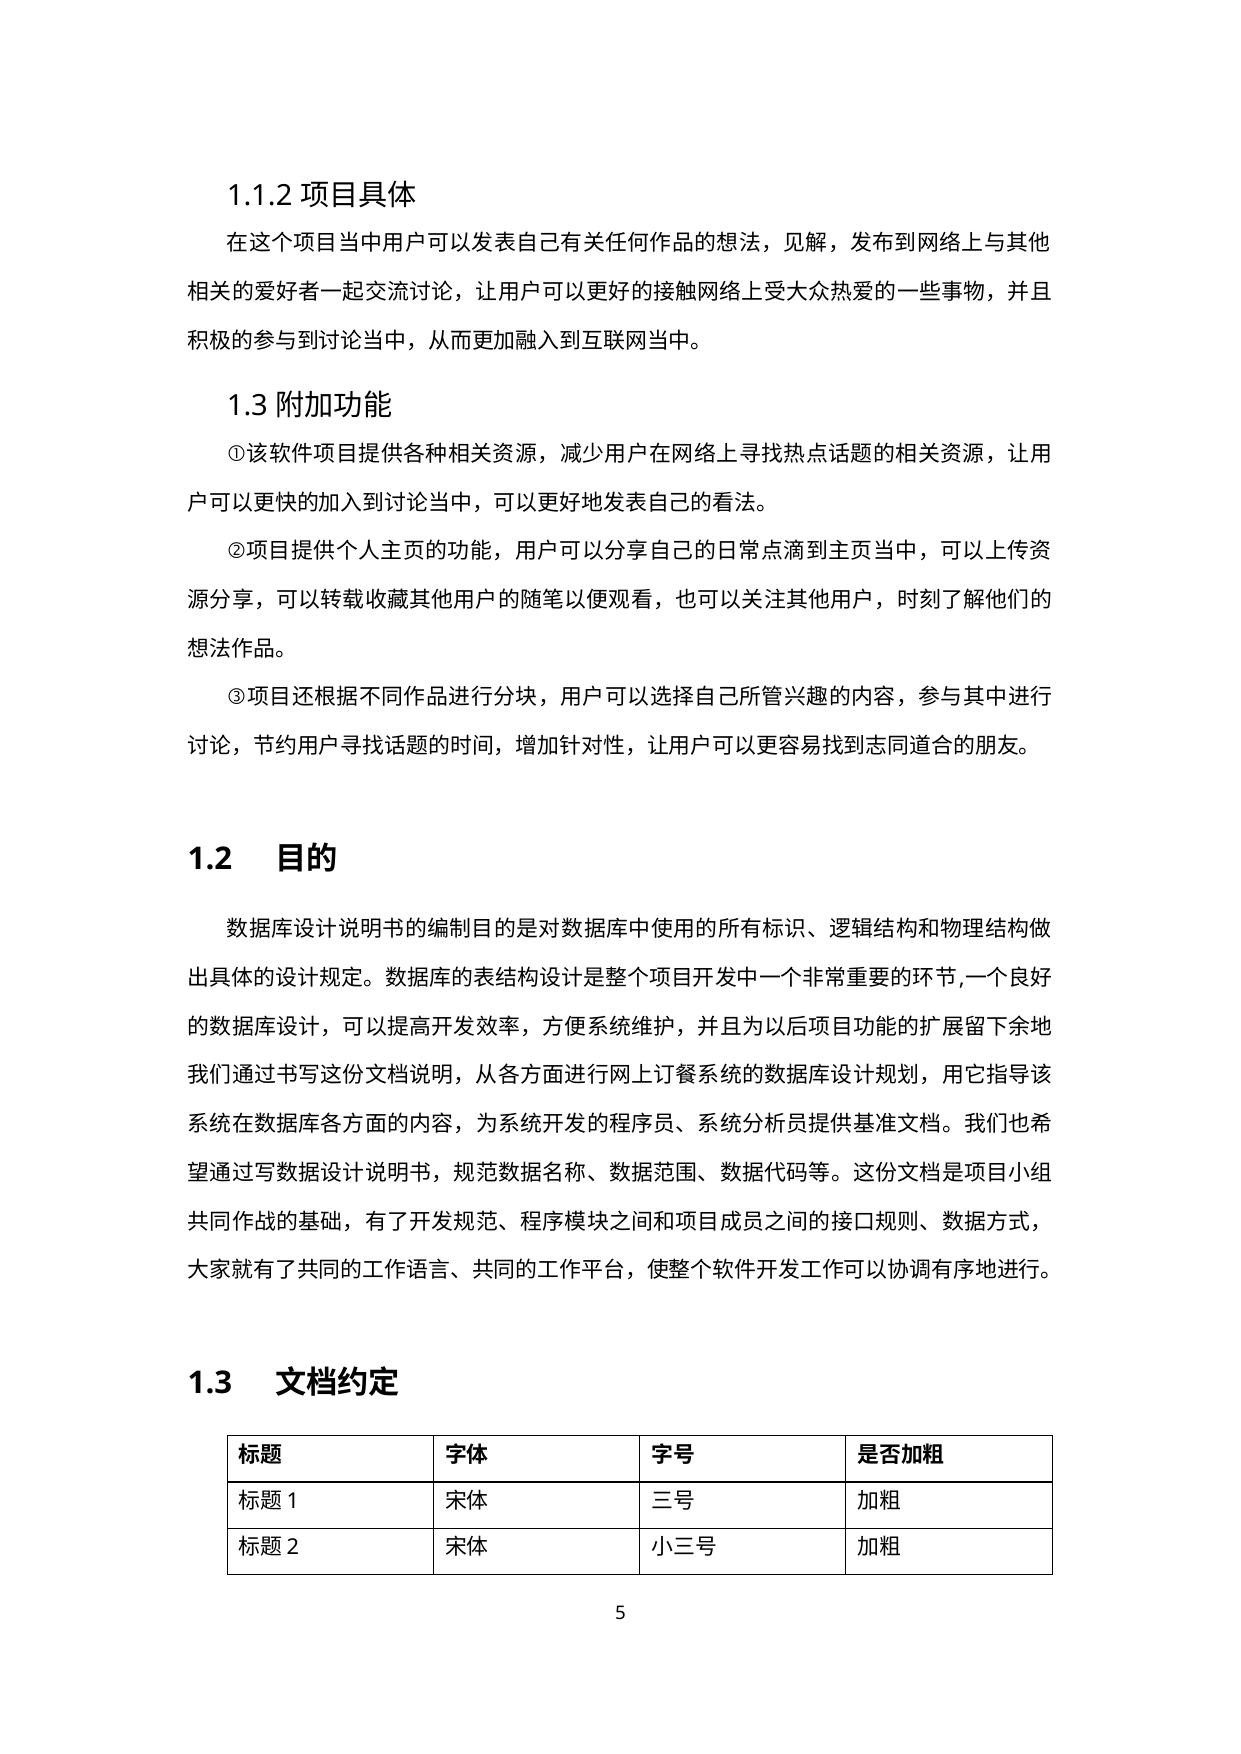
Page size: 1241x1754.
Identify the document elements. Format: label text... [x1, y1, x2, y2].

table_cell 加粗 [846, 1529, 1052, 1573]
table_cell 加粗 [846, 1483, 1052, 1527]
list 目的 [187, 823, 1053, 888]
table_cell 宋体 [434, 1529, 639, 1573]
text 1.3 附加功能 [187, 371, 1053, 436]
table_header 字号 [640, 1436, 845, 1481]
text 1.1.2 项目具体 [187, 160, 1053, 225]
table_cell 宋体 [434, 1483, 639, 1527]
list 文档约定 [187, 1348, 1053, 1413]
table_header 字体 [434, 1436, 639, 1481]
table_header 标题 [228, 1436, 433, 1481]
table_header 是否加粗 [846, 1436, 1052, 1481]
text 项目还根据不同作品进行分块，用户可以选择自己所管兴趣的内容，参与其中进行讨论，节约用户寻找话题的时间，增加针对性，让用户可以更容易找到志同道合的朋友。 [187, 678, 1053, 760]
table_cell 小三号 [640, 1529, 845, 1573]
table_cell 三号 [640, 1483, 845, 1527]
text 该软件项目提供各种相关资源，减少用户在网络上寻找热点话题的相关资源，让用户可以更快的加入到讨论当中，可以更好地发表自己的看法。 [187, 436, 1053, 517]
table_cell 标题1 [228, 1483, 433, 1527]
text 数据库设计说明书的编制目的是对数据库中使用的所有标识、逻辑结构和物理结构做出具体的设计规定。数据库的表结构设计是整个项目开发中一个非常重要的环节,一个良好的数据库设计，可以提高开发效率，方便系统维护，并且为以后项目功能的扩展留下余地。我们通过书写这份文档说明，从各方面进行网上订餐系统的数据库设计规划，用它指导该系统在数据库各方面的内容，为系统开发的程序员、系统分析员提供基准文档。我们也希望通过写数据设计说明书，规范数据名称、数据范围、数据代码等。这份文档是项目小组共同作战的基础，有了开发规范、程序模块之间和项目成员之间的接口规则、数据方式，大家就有了共同的工作语言、共同的工作平台，使整个软件开发工作可以协调有序地进行。 [187, 911, 1053, 1284]
text 项目提供个人主页的功能，用户可以分享自己的日常点滴到主页当中，可以上传资源分享，可以转载收藏其他用户的随笔以便观看，也可以关注其他用户，时刻了解他们的想法作品。 [187, 533, 1053, 663]
table_cell 标题2 [228, 1529, 433, 1573]
text 在这个项目当中用户可以发表自己有关任何作品的想法，见解，发布到网络上与其他相关的爱好者一起交流讨论，让用户可以更好的接触网络上受大众热爱的一些事物，并且积极的参与到讨论当中，从而更加融入到互联网当中。 [187, 225, 1053, 355]
